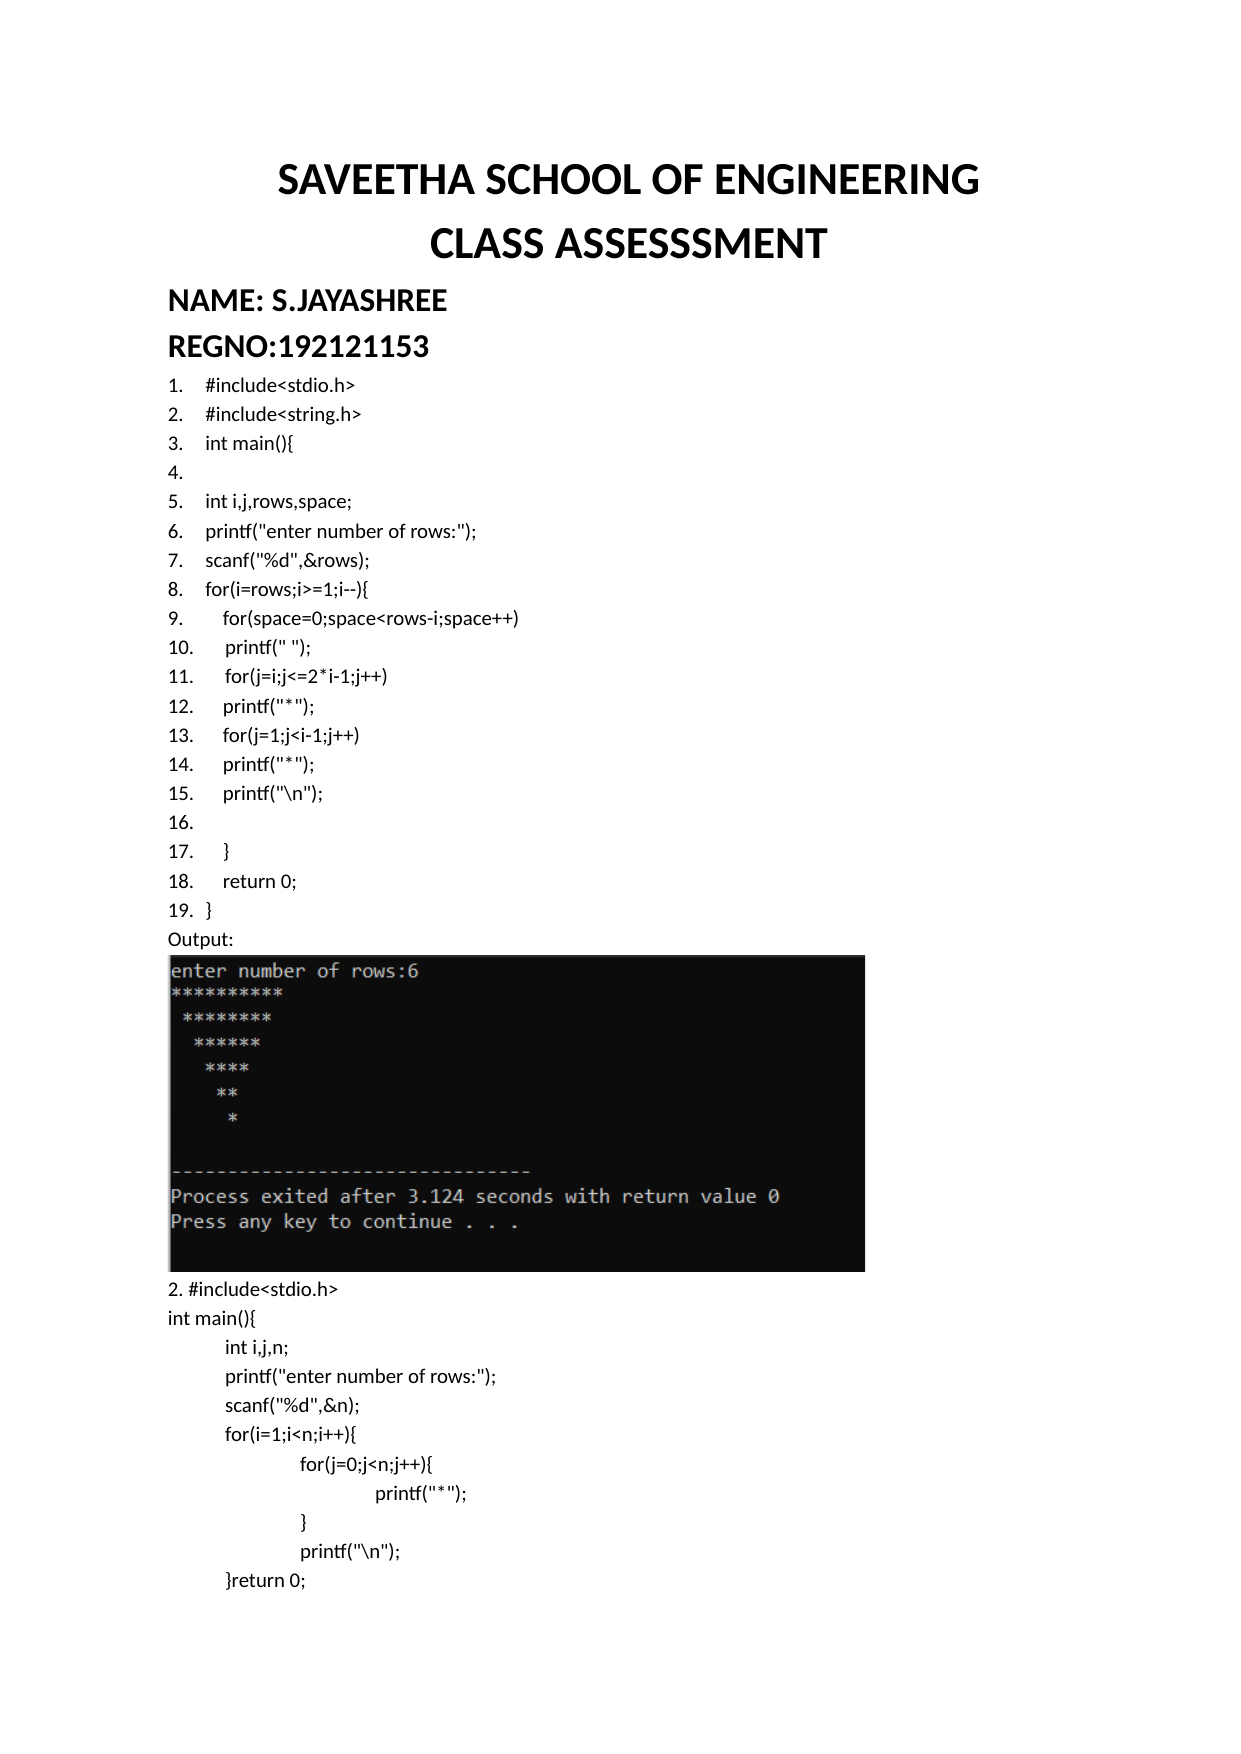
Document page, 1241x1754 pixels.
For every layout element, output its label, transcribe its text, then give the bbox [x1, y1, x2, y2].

text for(j=0;j<n;j++){ [168, 1451, 1090, 1476]
text CLASS ASSESSSMENT [168, 214, 1090, 270]
text int i,j,n; [168, 1334, 1090, 1359]
text for(i=1;i<n;i++){ [168, 1422, 1090, 1447]
list int i,j,rows,space; [168, 489, 1090, 514]
list printf("enter number of rows:"); [168, 518, 1090, 543]
list #include<string.h> [168, 401, 1090, 427]
list for(i=rows;i>=1;i--){ [168, 576, 1090, 602]
list for(j=i;j<=2*i-1;j++) [168, 664, 1090, 689]
text NAME: S.JAYASHREE [168, 278, 1090, 319]
text Output: [168, 926, 1090, 952]
list #include<stdio.h> [168, 372, 1090, 397]
text int main(){ [168, 1305, 1090, 1330]
list for(space=0;space<rows-i;space++) [168, 605, 1090, 631]
list printf("*"); [168, 693, 1090, 718]
text }return 0; [168, 1567, 1090, 1593]
text 2. #include<stdio.h> [168, 1276, 1090, 1301]
list int main(){ [168, 430, 1090, 456]
list } [168, 897, 1090, 922]
list } [168, 839, 1090, 864]
picture [167, 955, 866, 1272]
list printf("*"); [168, 751, 1090, 777]
list return 0; [168, 868, 1090, 893]
text printf("*"); [168, 1480, 1090, 1505]
list scanf("%d",&rows); [168, 547, 1090, 572]
text } [168, 1509, 1090, 1534]
text SAVEETHA SCHOOL OF ENGINEERING [168, 150, 1090, 206]
text REGNO:192121153 [168, 325, 1090, 366]
list printf(" "); [168, 634, 1090, 660]
text scanf("%d",&n); [168, 1392, 1090, 1418]
text printf("\n"); [168, 1538, 1090, 1564]
list for(j=1;j<i-1;j++) [168, 722, 1090, 747]
text printf("enter number of rows:"); [168, 1363, 1090, 1389]
list printf("\n"); [168, 780, 1090, 806]
